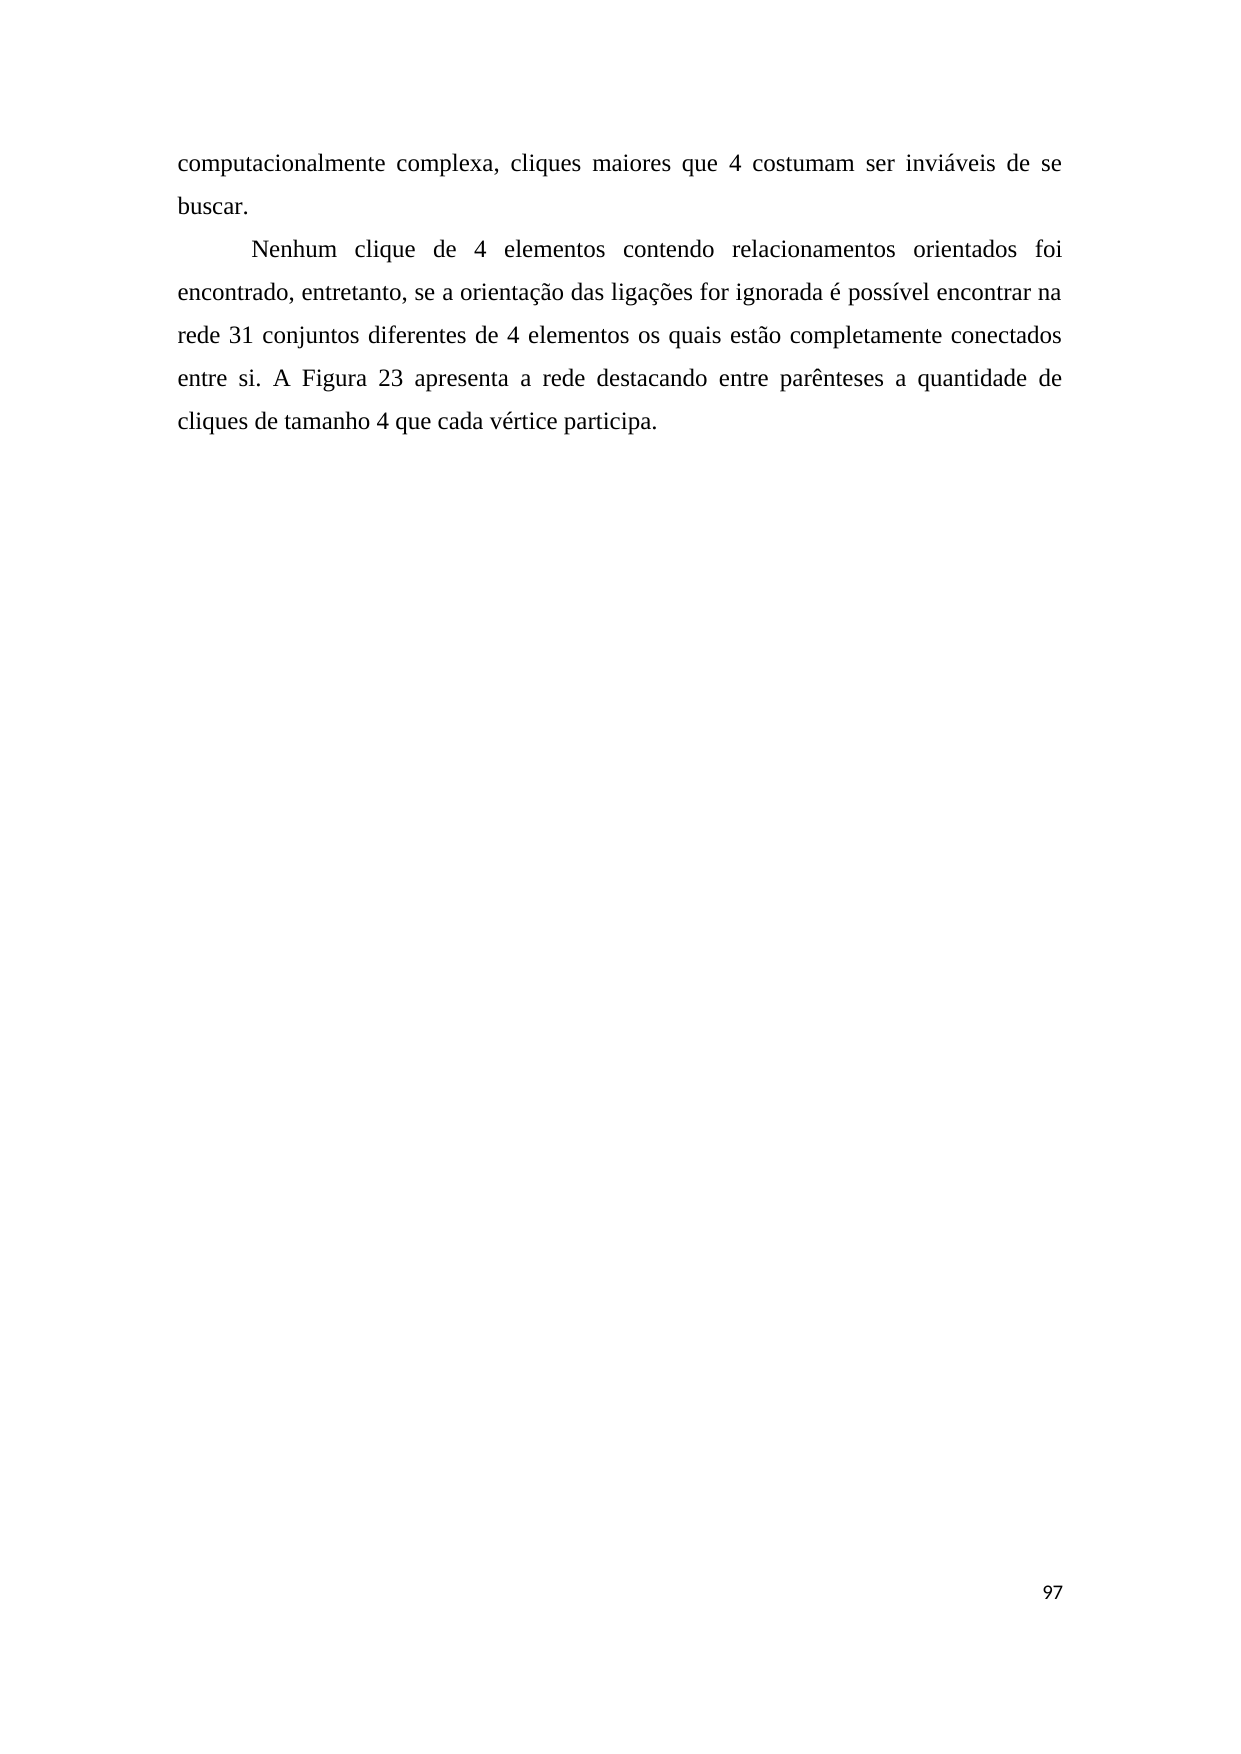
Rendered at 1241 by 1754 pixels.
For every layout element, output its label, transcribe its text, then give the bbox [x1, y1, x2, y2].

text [177, 148, 1063, 219]
text Nenhum clique de 4 elementos contendo relacionamentos orientados foi encontrado, entretanto, se a orientação das ligações for ignorada é possível encontrar na rede 31 conjuntos diferentes de 4 elementos os quais estão completamente conectados entre si. A Figura 23 apresenta a rede destacando entre parênteses a quantidade de cliques de tamanho 4 que cada vértice participa. [177, 234, 1063, 435]
